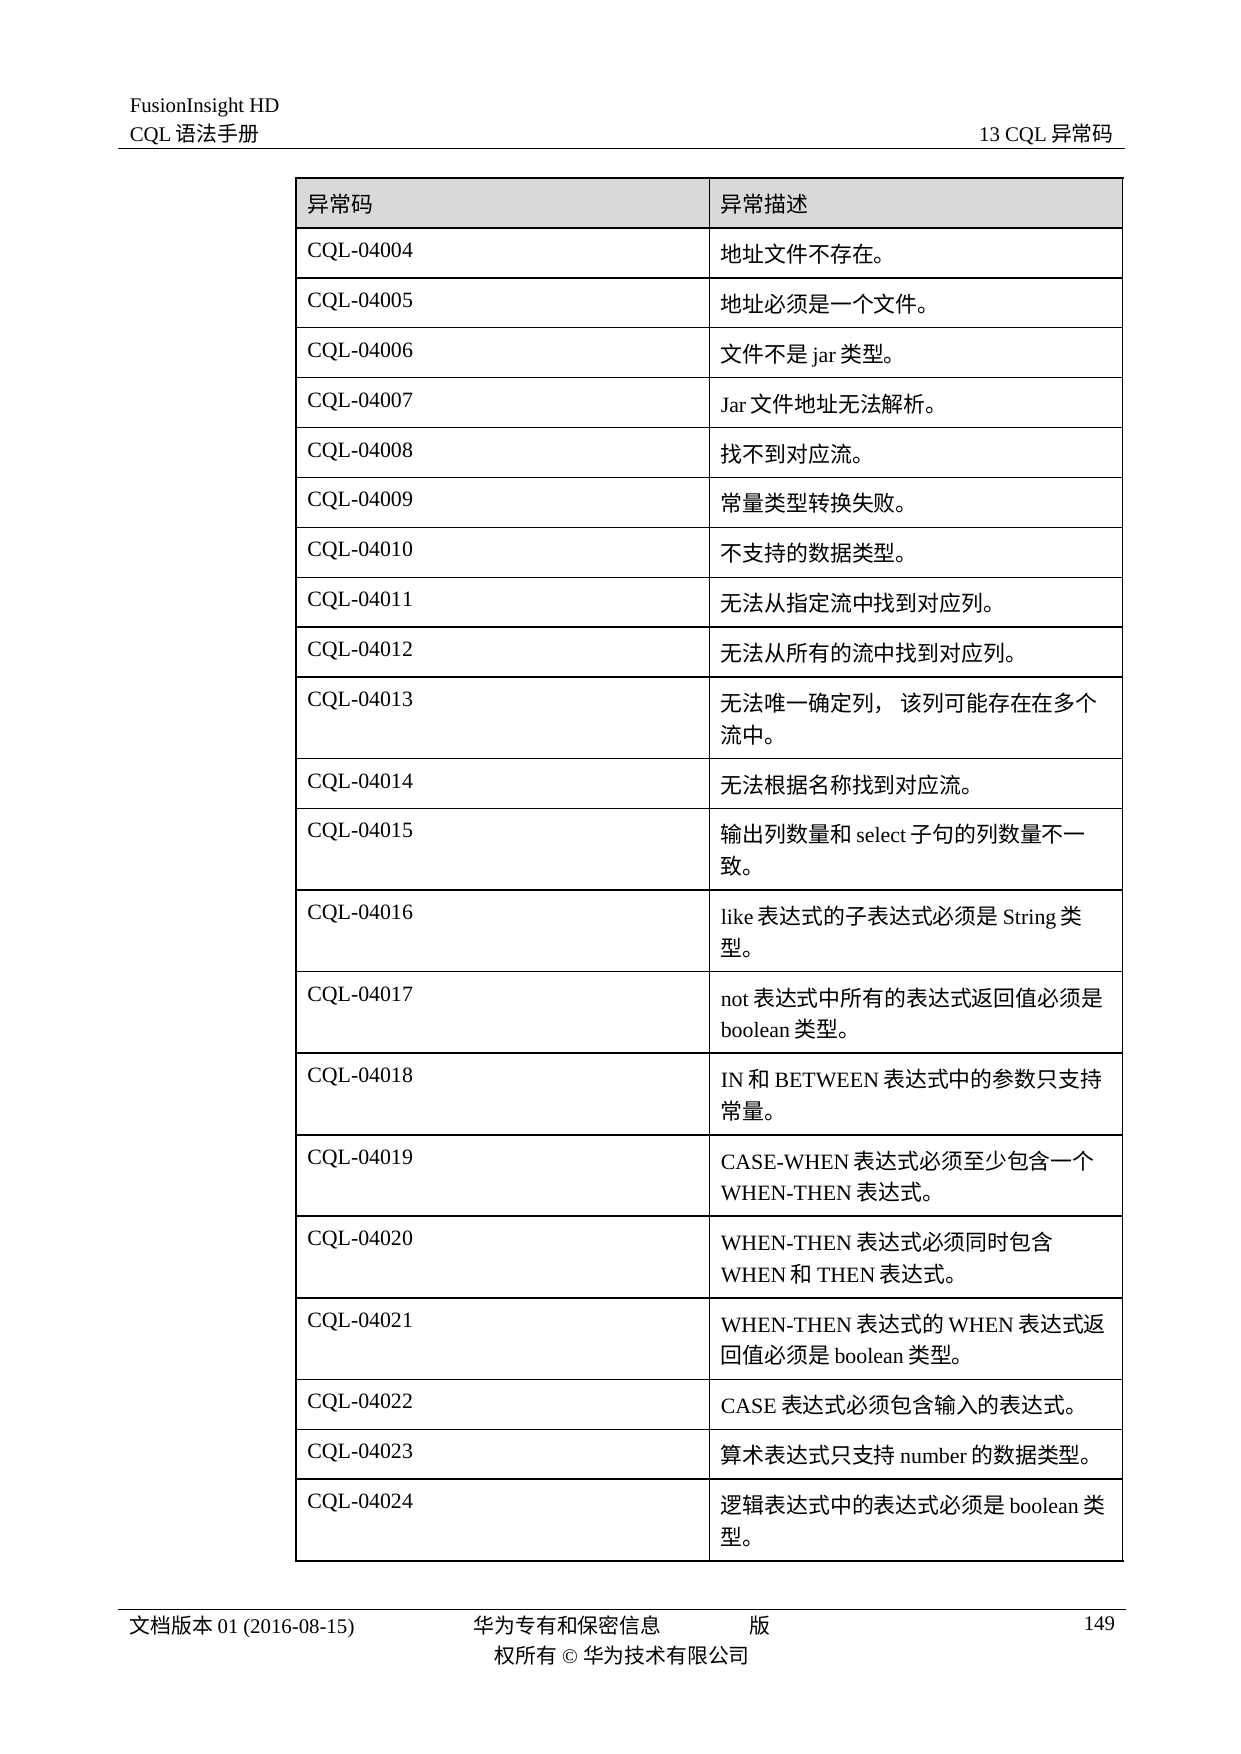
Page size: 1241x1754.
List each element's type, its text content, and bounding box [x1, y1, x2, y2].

table_cell 输出列数量和select子句的列数量不一致。 [710, 809, 1122, 889]
table_cell CQL-04019 [297, 1136, 709, 1215]
table_cell CQL-04009 [297, 478, 709, 526]
table_cell 无法从所有的流中找到对应列。 [710, 628, 1122, 676]
table_cell 无法根据名称找到对应流。 [710, 759, 1122, 808]
table_cell CQL-04010 [297, 528, 709, 576]
table_cell CQL-04023 [297, 1430, 709, 1478]
table_cell CQL-04015 [297, 809, 709, 889]
table_cell 不支持的数据类型。 [710, 528, 1122, 576]
table_cell CQL-04011 [297, 578, 709, 626]
table_header 异常码 [297, 179, 709, 227]
table_cell 算术表达式只支持number的数据类型。 [710, 1430, 1122, 1478]
table_cell CQL-04004 [297, 229, 709, 277]
table_cell WHEN-THEN表达式的WHEN表达式返回值必须是boolean类型。 [710, 1299, 1122, 1378]
table_cell CQL-04005 [297, 279, 709, 327]
table_cell CQL-04006 [297, 328, 709, 377]
table_cell CASE-WHEN表达式必须至少包含一个WHEN-THEN表达式。 [710, 1136, 1122, 1215]
table_cell CQL-04014 [297, 759, 709, 808]
table_cell CQL-04008 [297, 428, 709, 477]
table_cell CQL-04016 [297, 891, 709, 971]
table_cell CQL-04021 [297, 1299, 709, 1378]
table_cell CQL-04013 [297, 678, 709, 758]
table_header 异常描述 [710, 179, 1122, 227]
table_cell like表达式的子表达式必须是String类型。 [710, 891, 1122, 971]
table_cell CQL-04022 [297, 1380, 709, 1428]
table_cell 找不到对应流。 [710, 428, 1122, 477]
table_cell CQL-04020 [297, 1217, 709, 1297]
table_cell CQL-04017 [297, 972, 709, 1052]
table_cell 无法从指定流中找到对应列。 [710, 578, 1122, 626]
table_cell CQL-04018 [297, 1054, 709, 1134]
table_cell 无法唯一确定列， 该列可能存在在多个流中。 [710, 678, 1122, 758]
table_cell 逻辑表达式中的表达式必须是boolean类型。 [710, 1480, 1122, 1560]
table_cell 地址文件不存在。 [710, 229, 1122, 277]
table_cell WHEN-THEN表达式必须同时包含WHEN和THEN表达式。 [710, 1217, 1122, 1297]
table_cell CASE表达式必须包含输入的表达式。 [710, 1380, 1122, 1428]
table_cell IN和BETWEEN表达式中的参数只支持常量。 [710, 1054, 1122, 1134]
table_cell 文件不是jar类型。 [710, 328, 1122, 377]
table_cell CQL-04007 [297, 378, 709, 427]
table_cell CQL-04024 [297, 1480, 709, 1560]
table_cell not表达式中所有的表达式返回值必须是boolean类型。 [710, 972, 1122, 1052]
table_cell 地址必须是一个文件。 [710, 279, 1122, 327]
table_cell CQL-04012 [297, 628, 709, 676]
table_cell 常量类型转换失败。 [710, 478, 1122, 526]
table_cell Jar文件地址无法解析。 [710, 378, 1122, 427]
